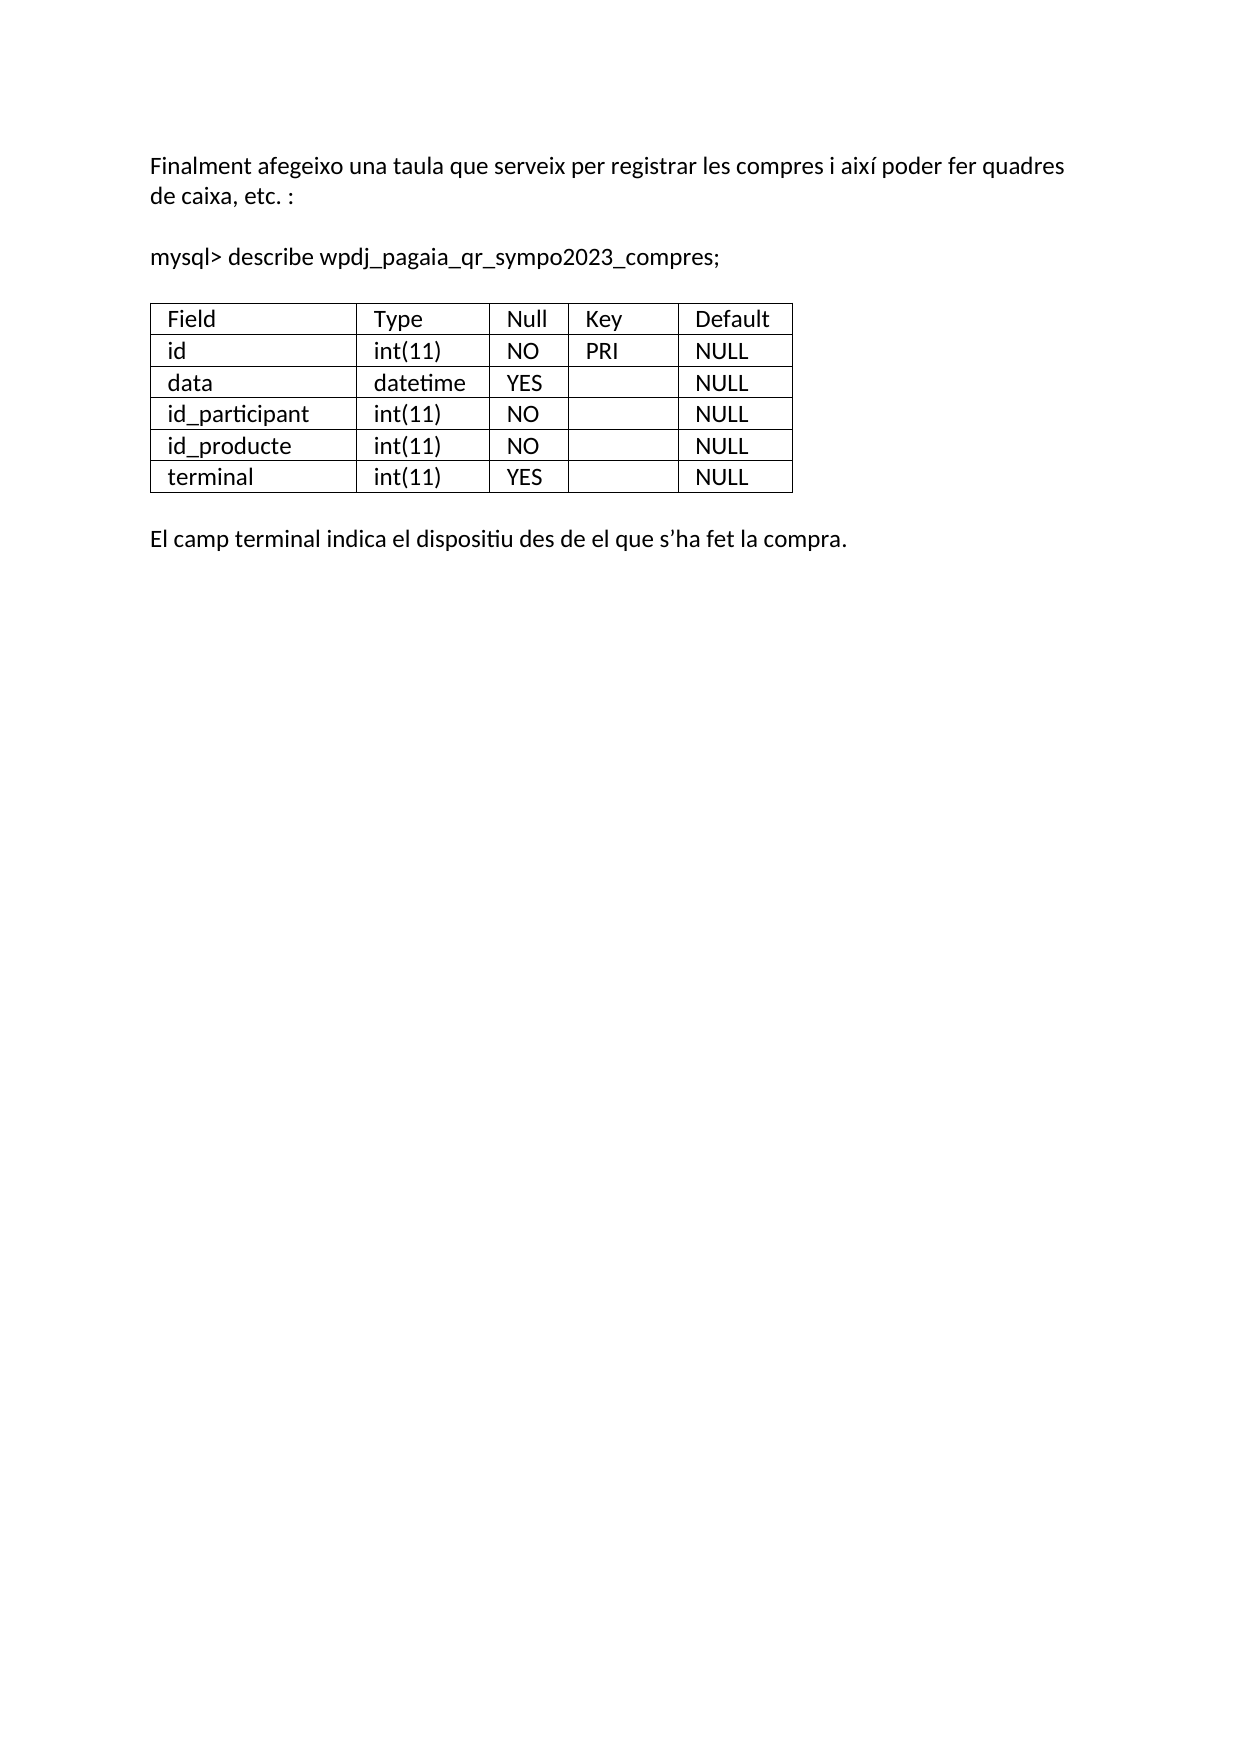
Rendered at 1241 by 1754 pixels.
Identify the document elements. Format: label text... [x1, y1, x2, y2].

table_header Field [151, 304, 356, 334]
table_header Key [569, 304, 678, 334]
table_cell NO [490, 430, 568, 460]
table_cell YES [490, 461, 568, 492]
table_cell [569, 398, 678, 429]
table_cell data [151, 367, 356, 397]
table_cell [569, 367, 678, 397]
text Finalment afegeixo una taula que serveix per registrar les compres i així poder fer quadres de caixa, etc. : [150, 150, 1090, 211]
table_cell NULL [679, 398, 792, 429]
table_cell YES [490, 367, 568, 397]
table_cell int(11) [357, 335, 489, 366]
table_header Default [679, 304, 792, 334]
table_cell int(11) [357, 430, 489, 460]
table_cell terminal [151, 461, 356, 492]
table_cell NULL [679, 335, 792, 366]
table_cell int(11) [357, 461, 489, 492]
table_cell id_producte [151, 430, 356, 460]
table_cell id_participant [151, 398, 356, 429]
table_cell id [151, 335, 356, 366]
table_cell NO [490, 335, 568, 366]
table_cell NULL [679, 367, 792, 397]
table_cell NULL [679, 461, 792, 492]
table_header Type [357, 304, 489, 334]
table_header Null [490, 304, 568, 334]
table_cell datetime [357, 367, 489, 397]
table_cell [569, 461, 678, 492]
table_cell NO [490, 398, 568, 429]
table_cell [569, 430, 678, 460]
table_cell int(11) [357, 398, 489, 429]
text El camp terminal indica el dispositiu des de el que s’ha fet la compra. [150, 523, 1090, 554]
table_cell NULL [679, 430, 792, 460]
table_cell PRI [569, 335, 678, 366]
text mysql> describe wpdj_pagaia_qr_sympo2023_compres; [150, 242, 1090, 272]
